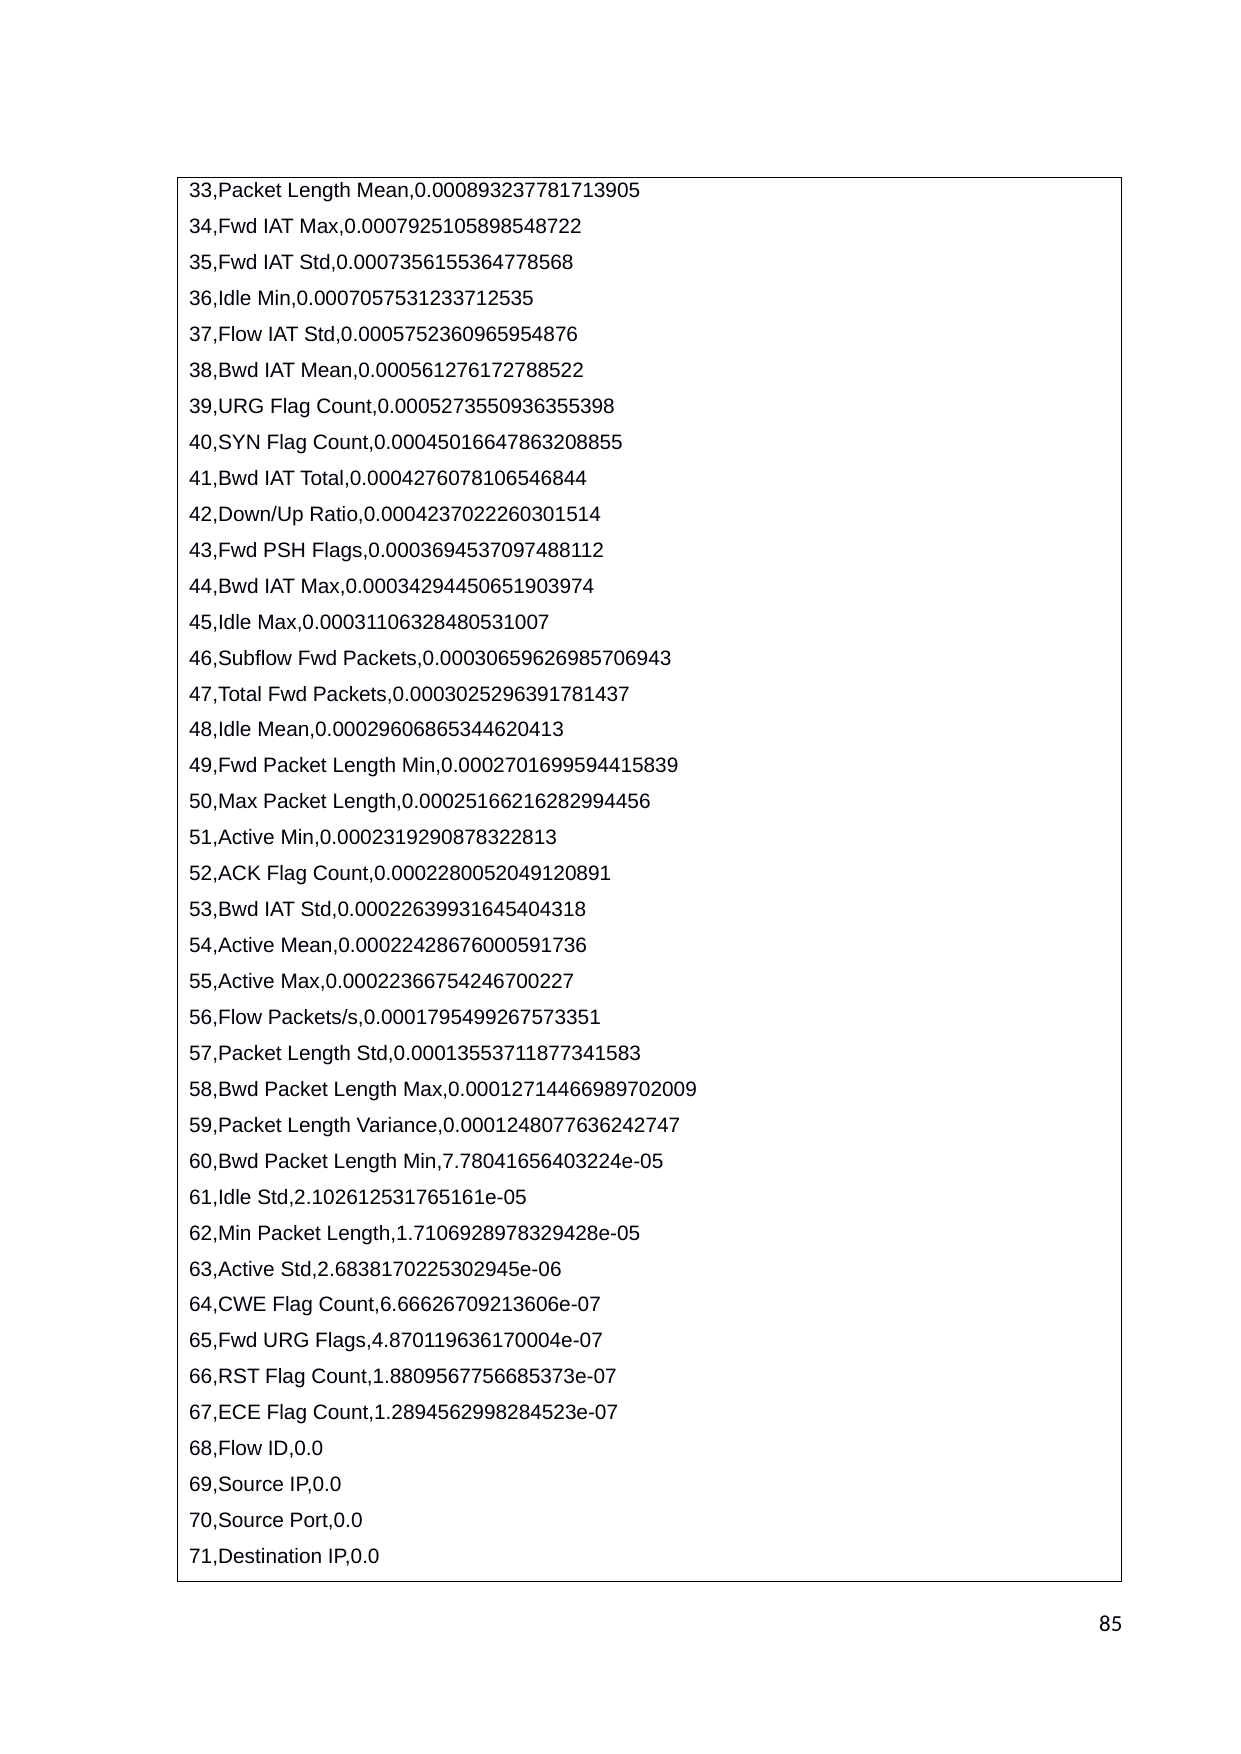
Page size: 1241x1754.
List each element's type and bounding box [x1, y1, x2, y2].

table_header [178, 178, 1121, 1581]
